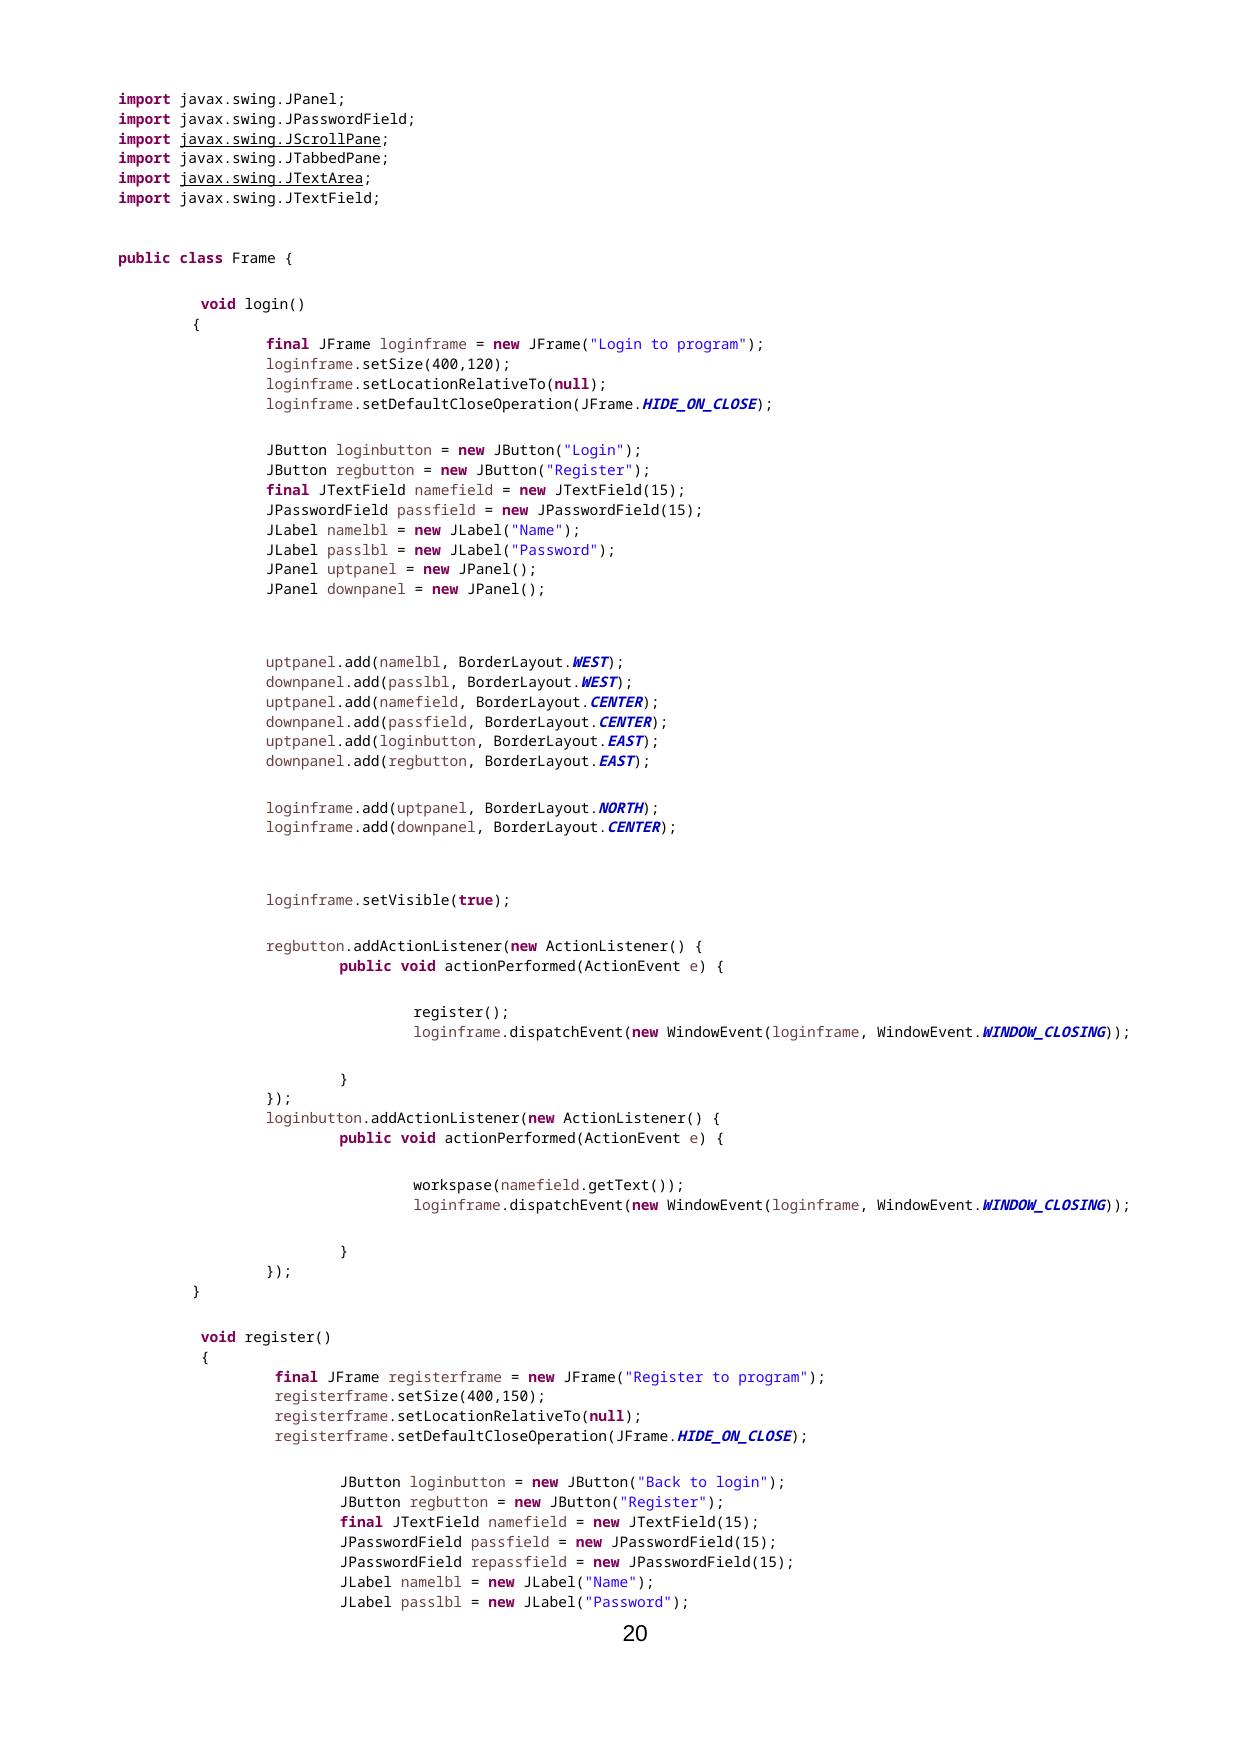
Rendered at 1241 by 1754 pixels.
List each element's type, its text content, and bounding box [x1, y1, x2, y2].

text import javax.swing.JTextField; [118, 188, 1152, 208]
text JLabel namelbl = new JLabel("Name"); [118, 1572, 1152, 1592]
text }); [118, 1260, 1152, 1280]
text JLabel passlbl = new JLabel("Password"); [118, 1592, 1152, 1612]
text public class Frame { [118, 248, 1152, 268]
text } [118, 1280, 1152, 1300]
text loginframe.setVisible(true); [118, 890, 1152, 910]
text loginframe.dispatchEvent(new WindowEvent(loginframe, WindowEvent.WINDOW_CLOSING)); [118, 1194, 1152, 1214]
text { [118, 1346, 1152, 1366]
text loginframe.setLocationRelativeTo(null); [118, 374, 1152, 393]
text public void actionPerformed(ActionEvent e) { [118, 1128, 1152, 1148]
text loginframe.setSize(400,120); [118, 354, 1152, 374]
text registerframe.setSize(400,150); [118, 1386, 1152, 1406]
text JPasswordField passfield = new JPasswordField(15); [118, 1532, 1152, 1552]
text JPasswordField repassfield = new JPasswordField(15); [118, 1552, 1152, 1572]
text import javax.swing.JTextArea; [118, 168, 1152, 188]
text void register() [118, 1327, 1152, 1346]
text downpanel.add(regbutton, BorderLayout.EAST); [118, 751, 1152, 771]
text downpanel.add(passlbl, BorderLayout.WEST); [118, 672, 1152, 691]
text }); [118, 1088, 1152, 1108]
text downpanel.add(passfield, BorderLayout.CENTER); [118, 711, 1152, 731]
text uptpanel.add(loginbutton, BorderLayout.EAST); [118, 731, 1152, 751]
text void login() [118, 294, 1152, 314]
text JPanel uptpanel = new JPanel(); [118, 559, 1152, 579]
text { [118, 314, 1152, 334]
text uptpanel.add(namelbl, BorderLayout.WEST); [118, 652, 1152, 672]
text register(); [118, 1002, 1152, 1022]
text JPanel downpanel = new JPanel(); [118, 579, 1152, 599]
text loginbutton.addActionListener(new ActionListener() { [118, 1108, 1152, 1128]
text loginframe.dispatchEvent(new WindowEvent(loginframe, WindowEvent.WINDOW_CLOSING)); [118, 1022, 1152, 1042]
text import javax.swing.JScrollPane; [118, 128, 1152, 148]
text final JTextField namefield = new JTextField(15); [118, 1512, 1152, 1532]
text registerframe.setDefaultCloseOperation(JFrame.HIDE_ON_CLOSE); [118, 1426, 1152, 1446]
text loginframe.setDefaultCloseOperation(JFrame.HIDE_ON_CLOSE); [118, 393, 1152, 413]
text registerframe.setLocationRelativeTo(null); [118, 1406, 1152, 1426]
text public void actionPerformed(ActionEvent e) { [118, 956, 1152, 976]
text JPasswordField passfield = new JPasswordField(15); [118, 499, 1152, 519]
text } [118, 1068, 1152, 1088]
text } [118, 1241, 1152, 1260]
text final JFrame loginframe = new JFrame("Login to program"); [118, 334, 1152, 354]
text uptpanel.add(namefield, BorderLayout.CENTER); [118, 691, 1152, 711]
text JButton regbutton = new JButton("Register"); [118, 460, 1152, 479]
text loginframe.add(uptpanel, BorderLayout.NORTH); [118, 797, 1152, 817]
text final JTextField namefield = new JTextField(15); [118, 479, 1152, 499]
text final JFrame registerframe = new JFrame("Register to program"); [118, 1366, 1152, 1386]
text JLabel passlbl = new JLabel("Password"); [118, 539, 1152, 559]
text JButton loginbutton = new JButton("Back to login"); [118, 1472, 1152, 1492]
text JLabel namelbl = new JLabel("Name"); [118, 519, 1152, 539]
text import javax.swing.JPasswordField; [118, 108, 1152, 128]
text JButton loginbutton = new JButton("Login"); [118, 440, 1152, 460]
text workspase(namefield.getText()); [118, 1174, 1152, 1194]
text JButton regbutton = new JButton("Register"); [118, 1492, 1152, 1512]
text import javax.swing.JTabbedPane; [118, 148, 1152, 168]
text loginframe.add(downpanel, BorderLayout.CENTER); [118, 817, 1152, 837]
text import javax.swing.JPanel; [118, 89, 1152, 108]
text regbutton.addActionListener(new ActionListener() { [118, 936, 1152, 956]
